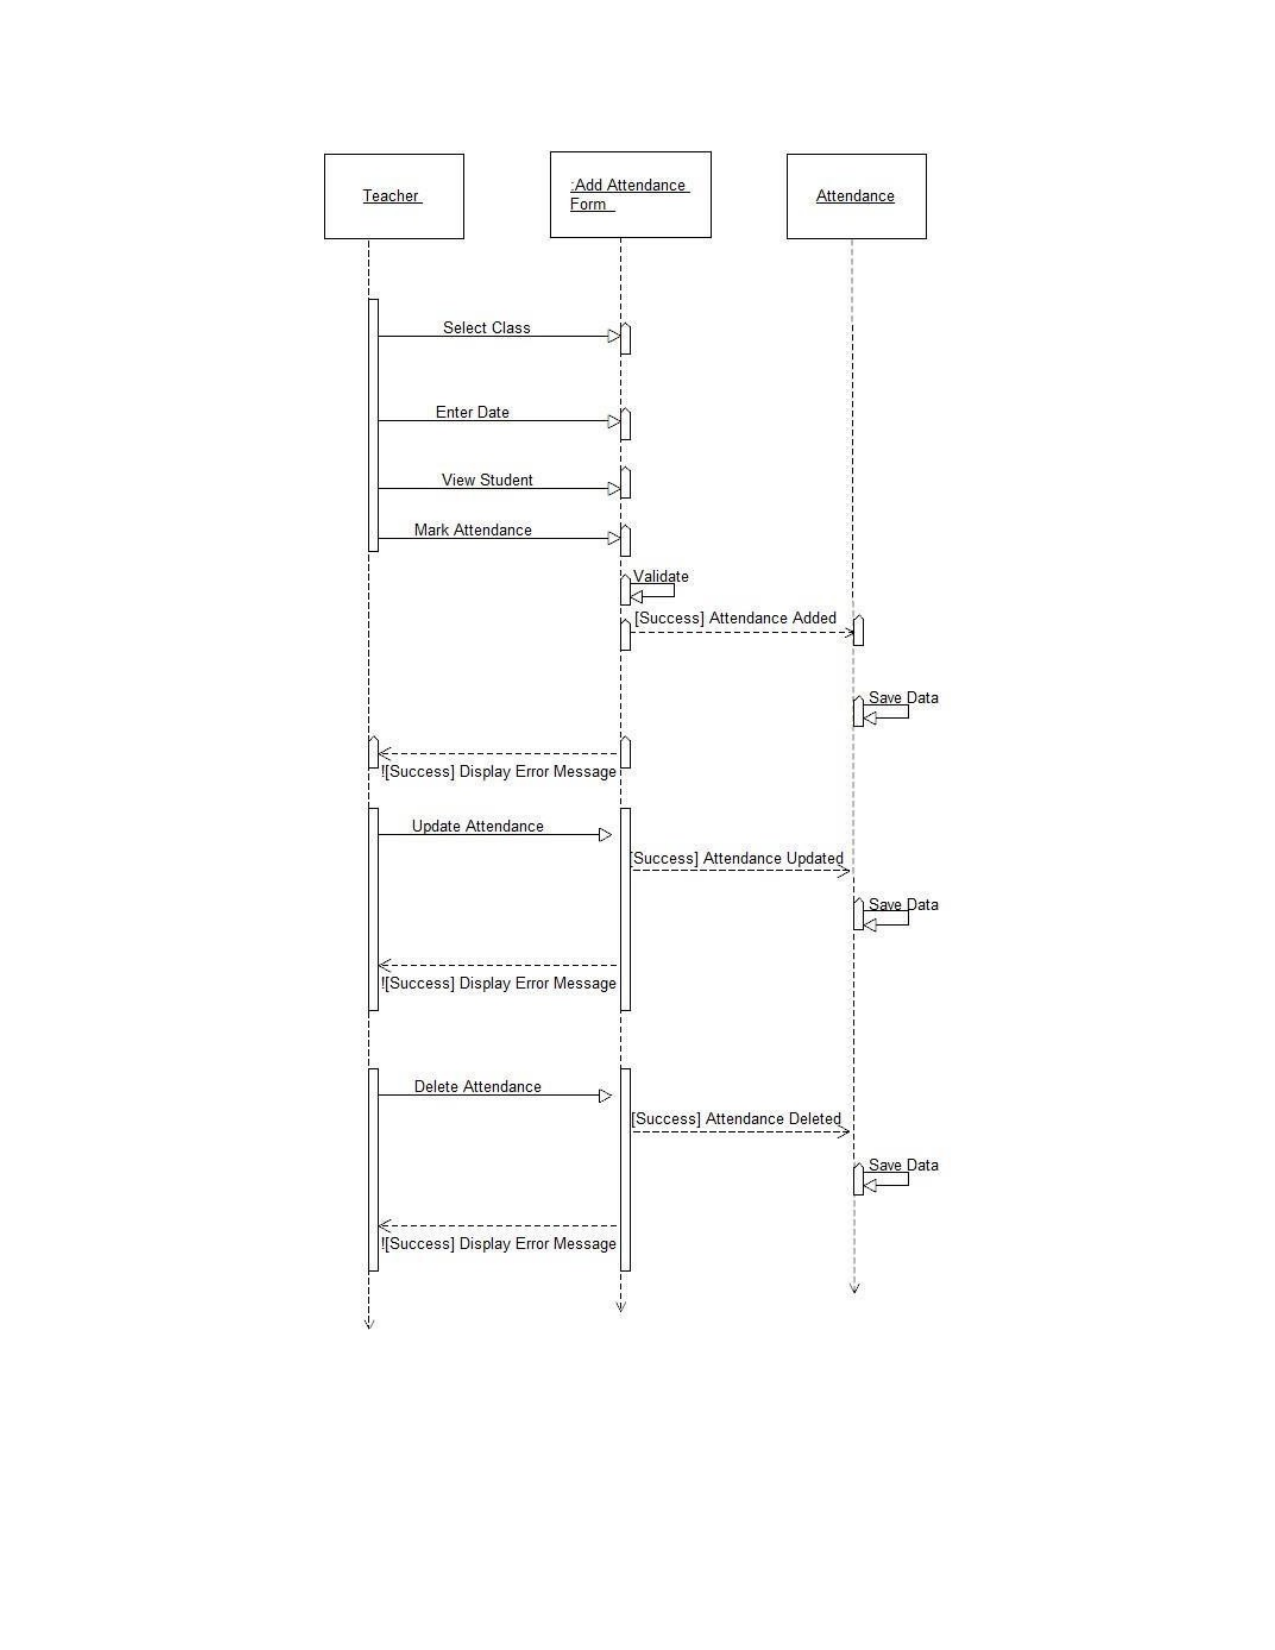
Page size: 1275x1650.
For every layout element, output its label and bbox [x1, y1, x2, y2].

picture [323, 150, 952, 1330]
